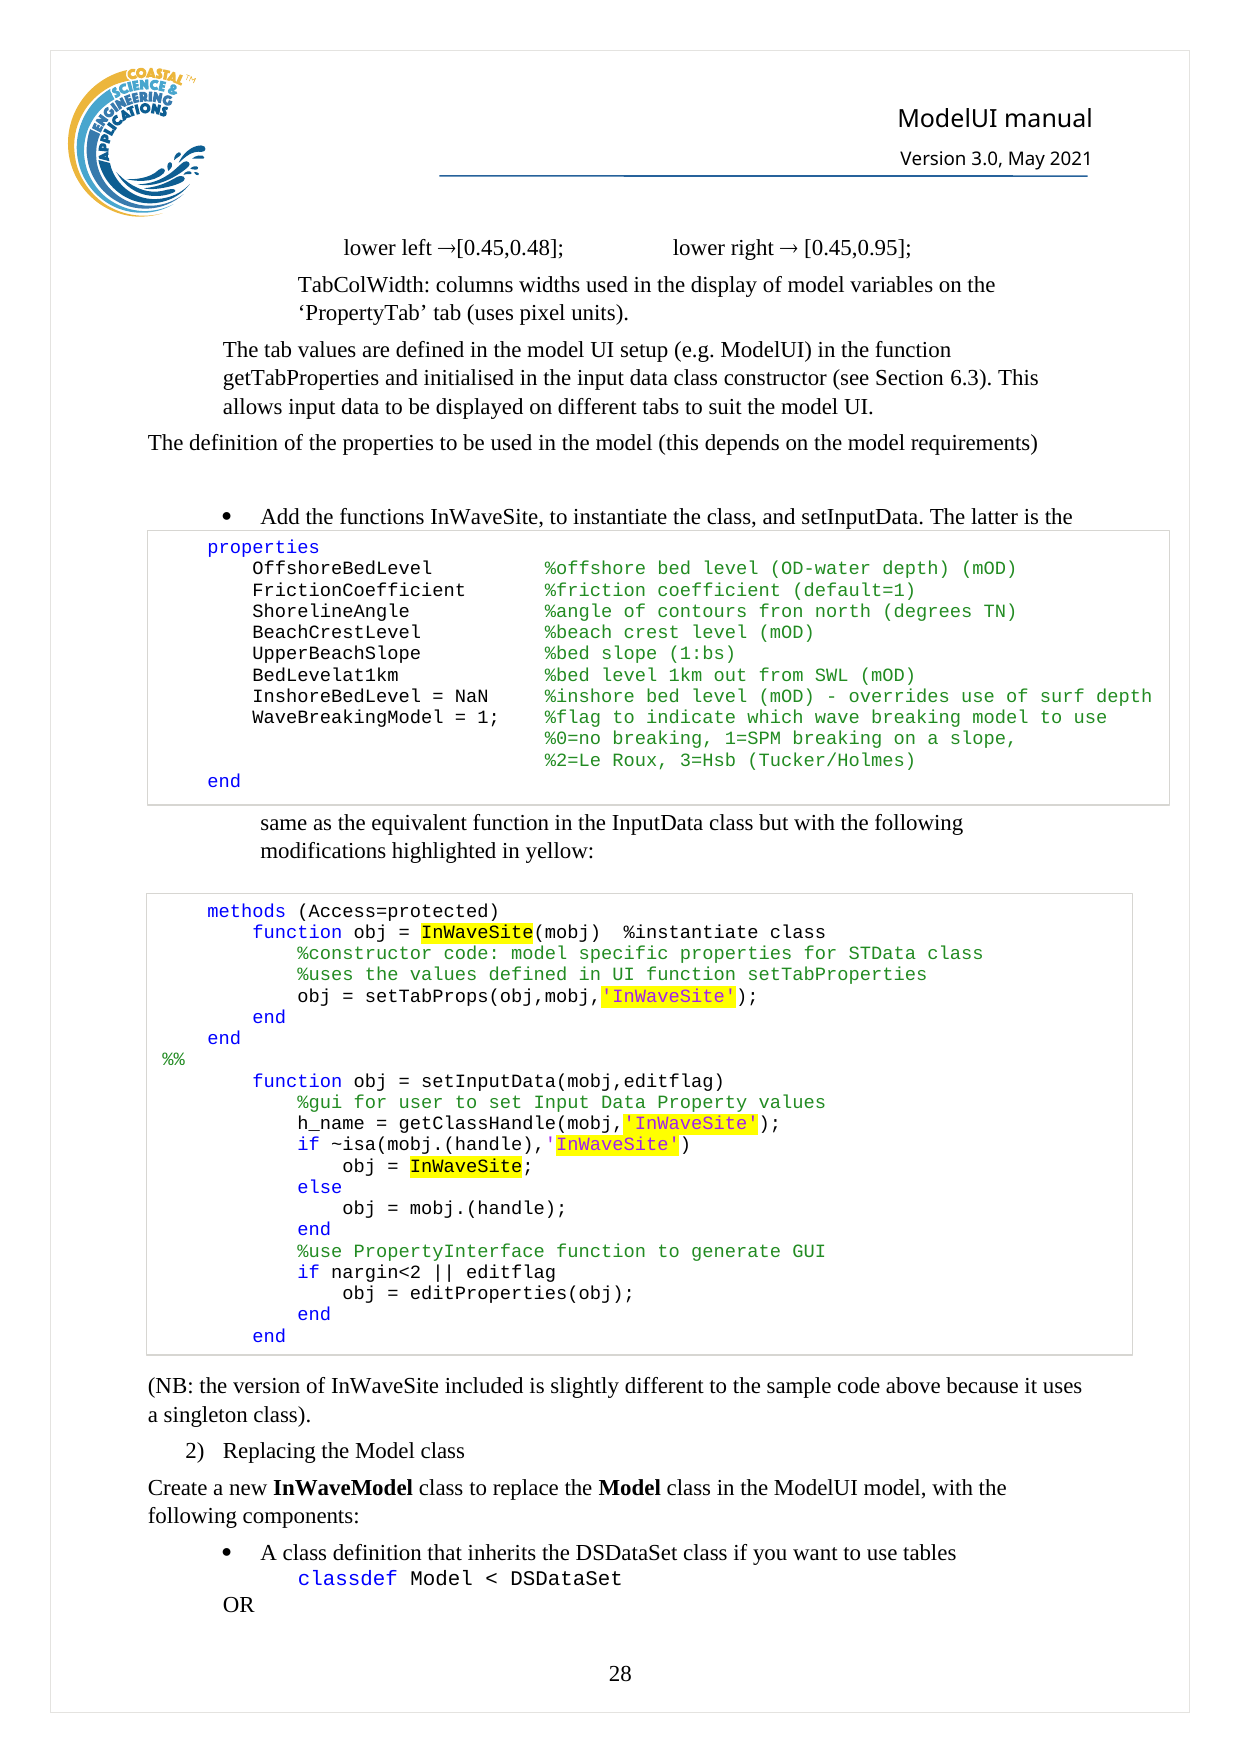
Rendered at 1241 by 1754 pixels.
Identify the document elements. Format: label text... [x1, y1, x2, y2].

text (NB: the version of InWaveSite included is slightly different to the sample code above because it uses a singleton class). [148, 902, 1093, 1354]
list Add the functions InWaveSite, to instantiate the class, and setInputData. The latter is the same as the equivalent function in the InputData class but with the following modifications highlighted in yellow: [223, 503, 1093, 530]
text Create a new InWaveModel class to replace the Model class in the ModelUI model, with the following components: [148, 1474, 1093, 1529]
list classdef Model < DSDataSet [298, 1568, 1093, 1591]
text The tab values are defined in the model UI setup (e.g. ModelUI) in the function getTabProperties and initialised in the input data class constructor (see Section 6.3). This allows input data to be displayed on different tabs to suit the model UI. [223, 336, 1093, 419]
list A class definition that inherits the DSDataSet class if you want to use tables [223, 1539, 1093, 1566]
text The definition of the properties to be used in the model (this depends on the model requirements) [148, 429, 1093, 456]
list Replacing the Model class [185, 1437, 1093, 1464]
text (NB: the version of InWaveSite included is slightly different to the sample code above because it uses a singleton class). [148, 1356, 1093, 1427]
list Add the functions InWaveSite, to instantiate the class, and setInputData. The latter is the same as the equivalent function in the InputData class but with the following modifications highlighted in yellow: [223, 806, 1093, 863]
text OR [223, 1591, 1093, 1618]
text lower left [0.45,0.48]; lower right [0.45,0.95]; [298, 234, 1093, 260]
list Add the functions InWaveSite, to instantiate the class, and setInputData. The latter is the same as the equivalent function in the InputData class but with the following modifications highlighted in yellow: [223, 531, 1093, 804]
text TabColWidth: columns widths used in the display of model variables on the ‘PropertyTab’ tab (uses pixel units). [298, 271, 1093, 325]
